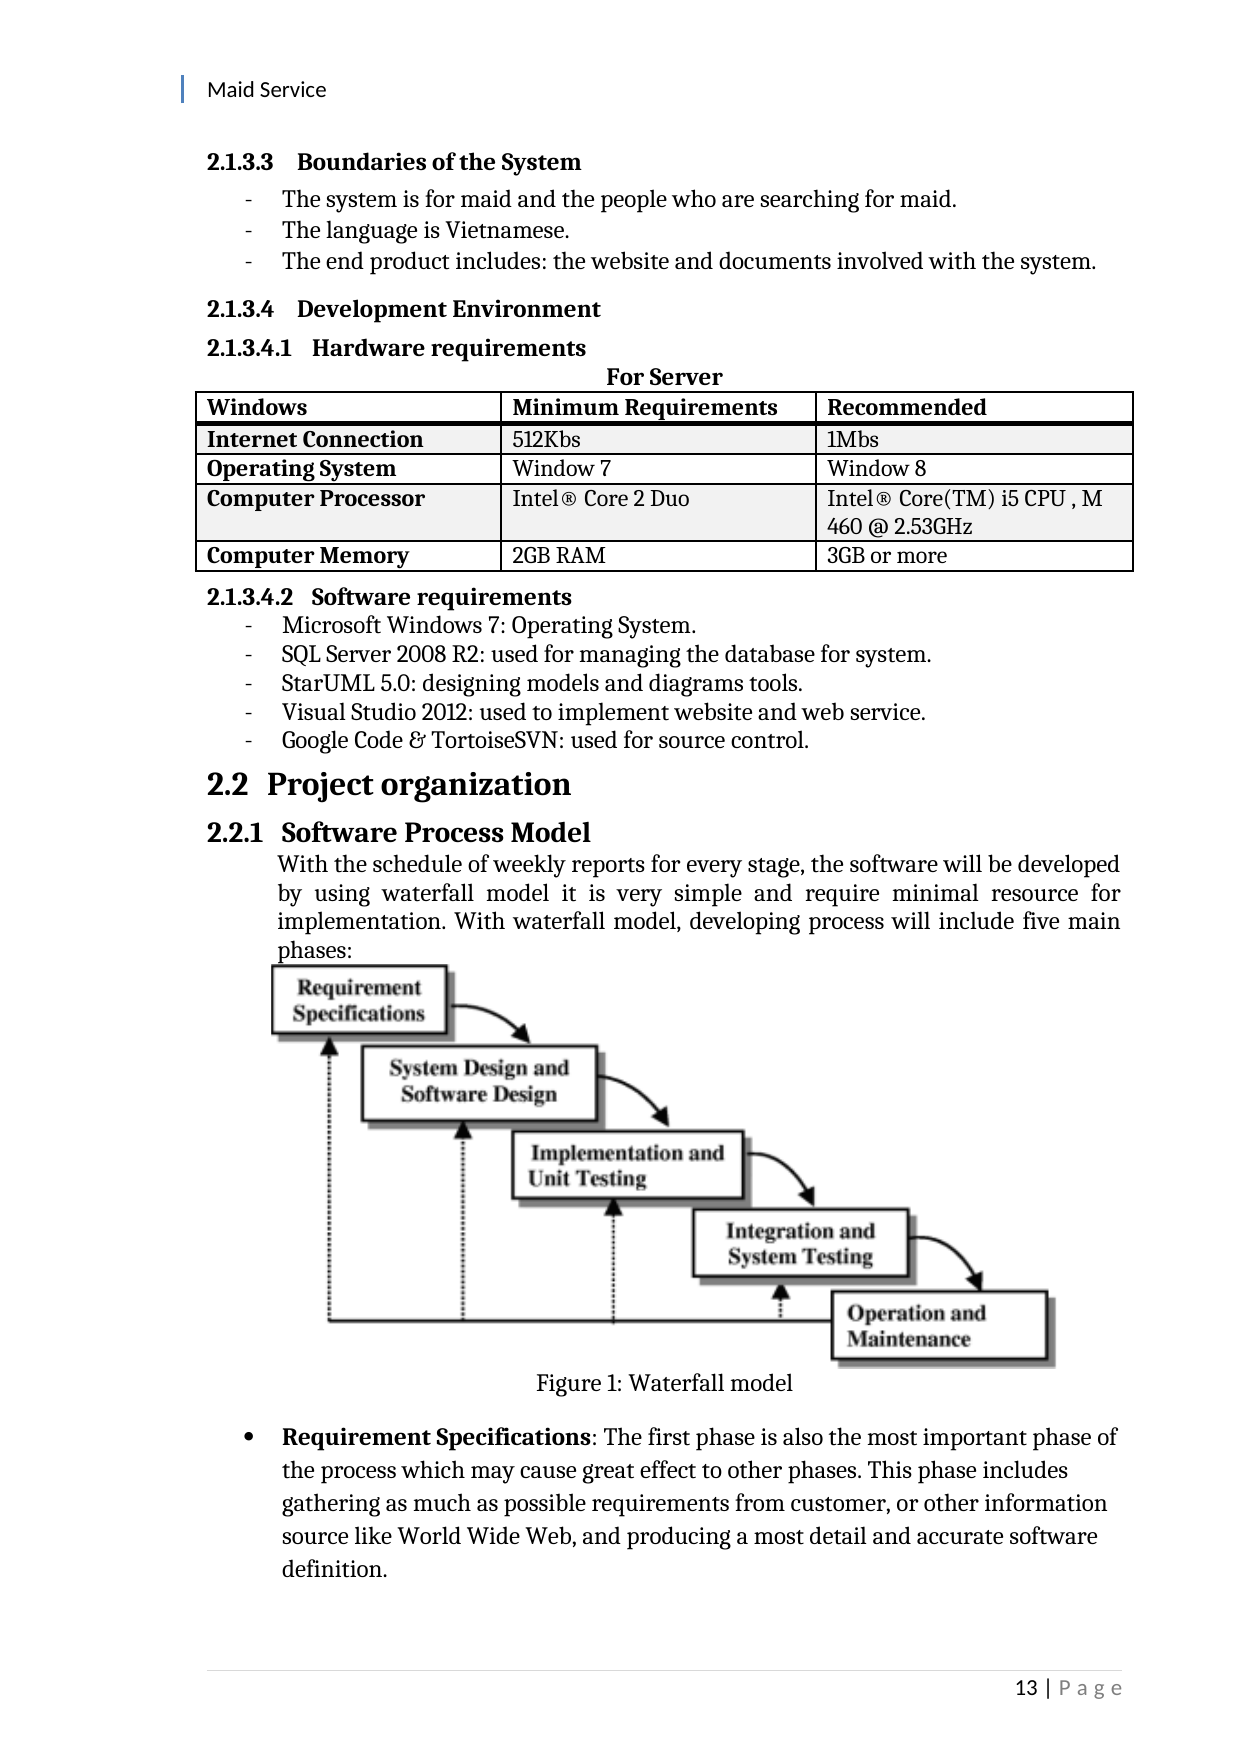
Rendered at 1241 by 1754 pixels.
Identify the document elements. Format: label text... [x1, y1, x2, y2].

subtitle Software Process Model [207, 816, 1122, 850]
table_cell 512Kbs [502, 426, 815, 453]
text For Server [207, 362, 1122, 391]
table_header Recommended [817, 393, 1132, 421]
list SQL Server 2008 R2: used for managing the database for system. [244, 640, 1122, 669]
table_cell Intel® Core(TM) i5 CPU , M 460 @ 2.53GHz [817, 485, 1132, 540]
subtitle Boundaries of the System [207, 148, 1122, 176]
list The end product includes: the website and documents involved with the system. [244, 247, 1122, 276]
table_cell Window 7 [502, 455, 815, 483]
subtitle Hardware requirements [207, 334, 1122, 362]
table_cell 3GB or more [817, 542, 1132, 570]
list Visual Studio 2012: used to implement website and web service. [244, 697, 1122, 726]
table_cell Operating System [197, 455, 500, 483]
list Microsoft Windows 7: Operating System. [244, 611, 1122, 640]
table_cell Window 8 [817, 455, 1132, 483]
subtitle Software requirements [207, 582, 1122, 611]
table_cell 2GB RAM [502, 542, 815, 570]
table_cell Computer Processor [197, 485, 500, 540]
text With the schedule of weekly reports for every stage, the software will be developed by using waterfall model it is very simple and require minimal resource for implementation. With waterfall model, developing process will include five main phases: [277, 850, 1122, 965]
list The language is Vietnamese. [244, 216, 1122, 244]
table_header Minimum Requirements [502, 393, 815, 421]
table_cell Internet Connection [197, 426, 500, 453]
list Google Code & TortoiseSVN: used for source control. [244, 726, 1122, 755]
table_cell Intel® Core 2 Duo [502, 485, 815, 540]
table_cell 1Mbs [817, 426, 1132, 453]
subtitle Development Environment [207, 294, 1122, 323]
list The system is for maid and the people who are searching for maid. [244, 185, 1122, 213]
table_header Windows [197, 393, 500, 421]
table_cell Computer Memory [197, 542, 500, 570]
subtitle Project organization [207, 765, 1122, 804]
list StarUML 5.0: designing models and diagrams tools. [244, 669, 1122, 697]
text Figure 1: Waterfall model [207, 1369, 1122, 1398]
picture [271, 964, 1058, 1369]
list Requirement Specifications: The first phase is also the most important phase of the process which may cause great effect to other phases. This phase includes gathering as much as possible requirements from customer, or other information source like World Wide Web, and producing a most detail and accurate software definition. [244, 1423, 1122, 1584]
